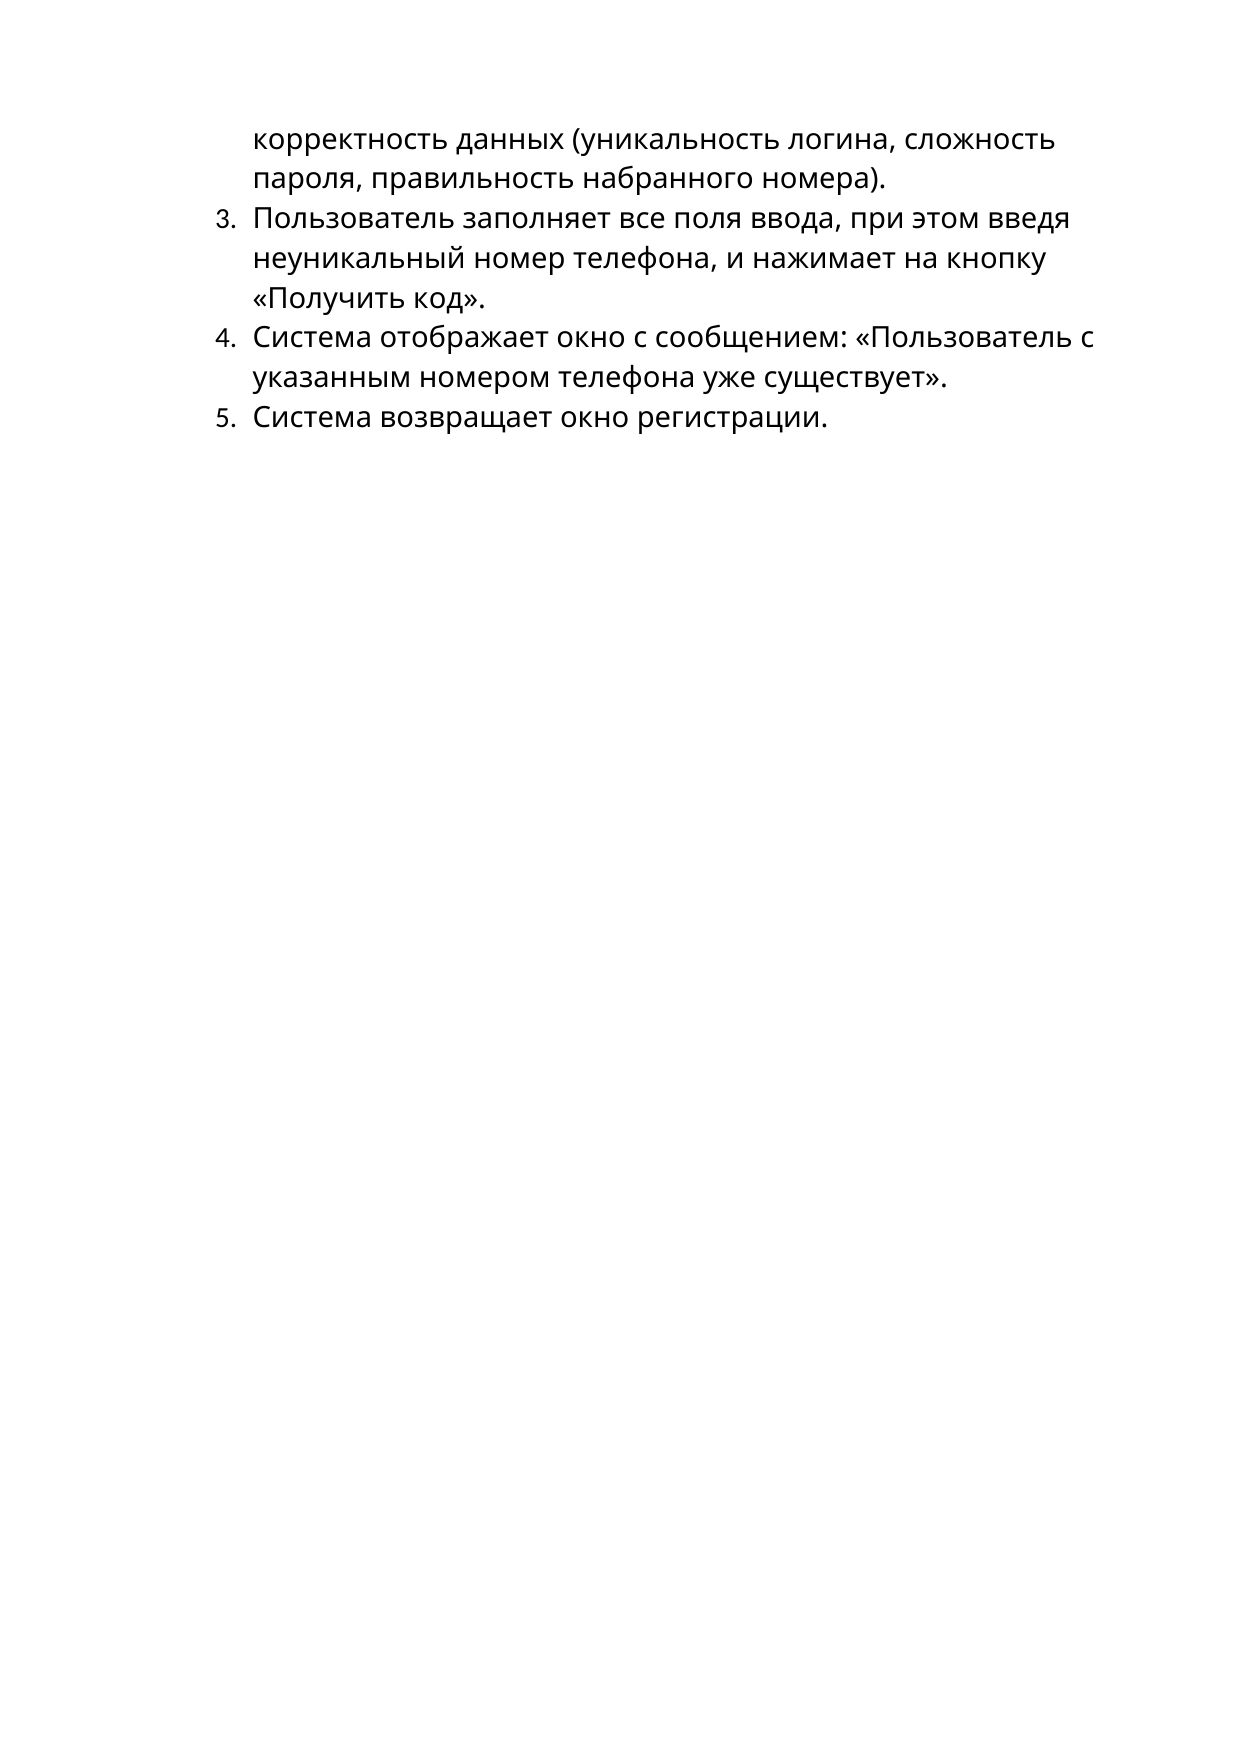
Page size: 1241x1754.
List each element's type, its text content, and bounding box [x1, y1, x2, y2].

list Система возвращает окно регистрации. [215, 396, 1152, 436]
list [215, 118, 1152, 197]
list Система отображает окно с сообщением: «Пользователь с указанным номером телефона уже существует». [215, 317, 1152, 396]
list Пользователь заполняет все поля ввода, при этом введя неуникальный номер телефона, и нажимает на кнопку «Получить код». [215, 197, 1152, 317]
